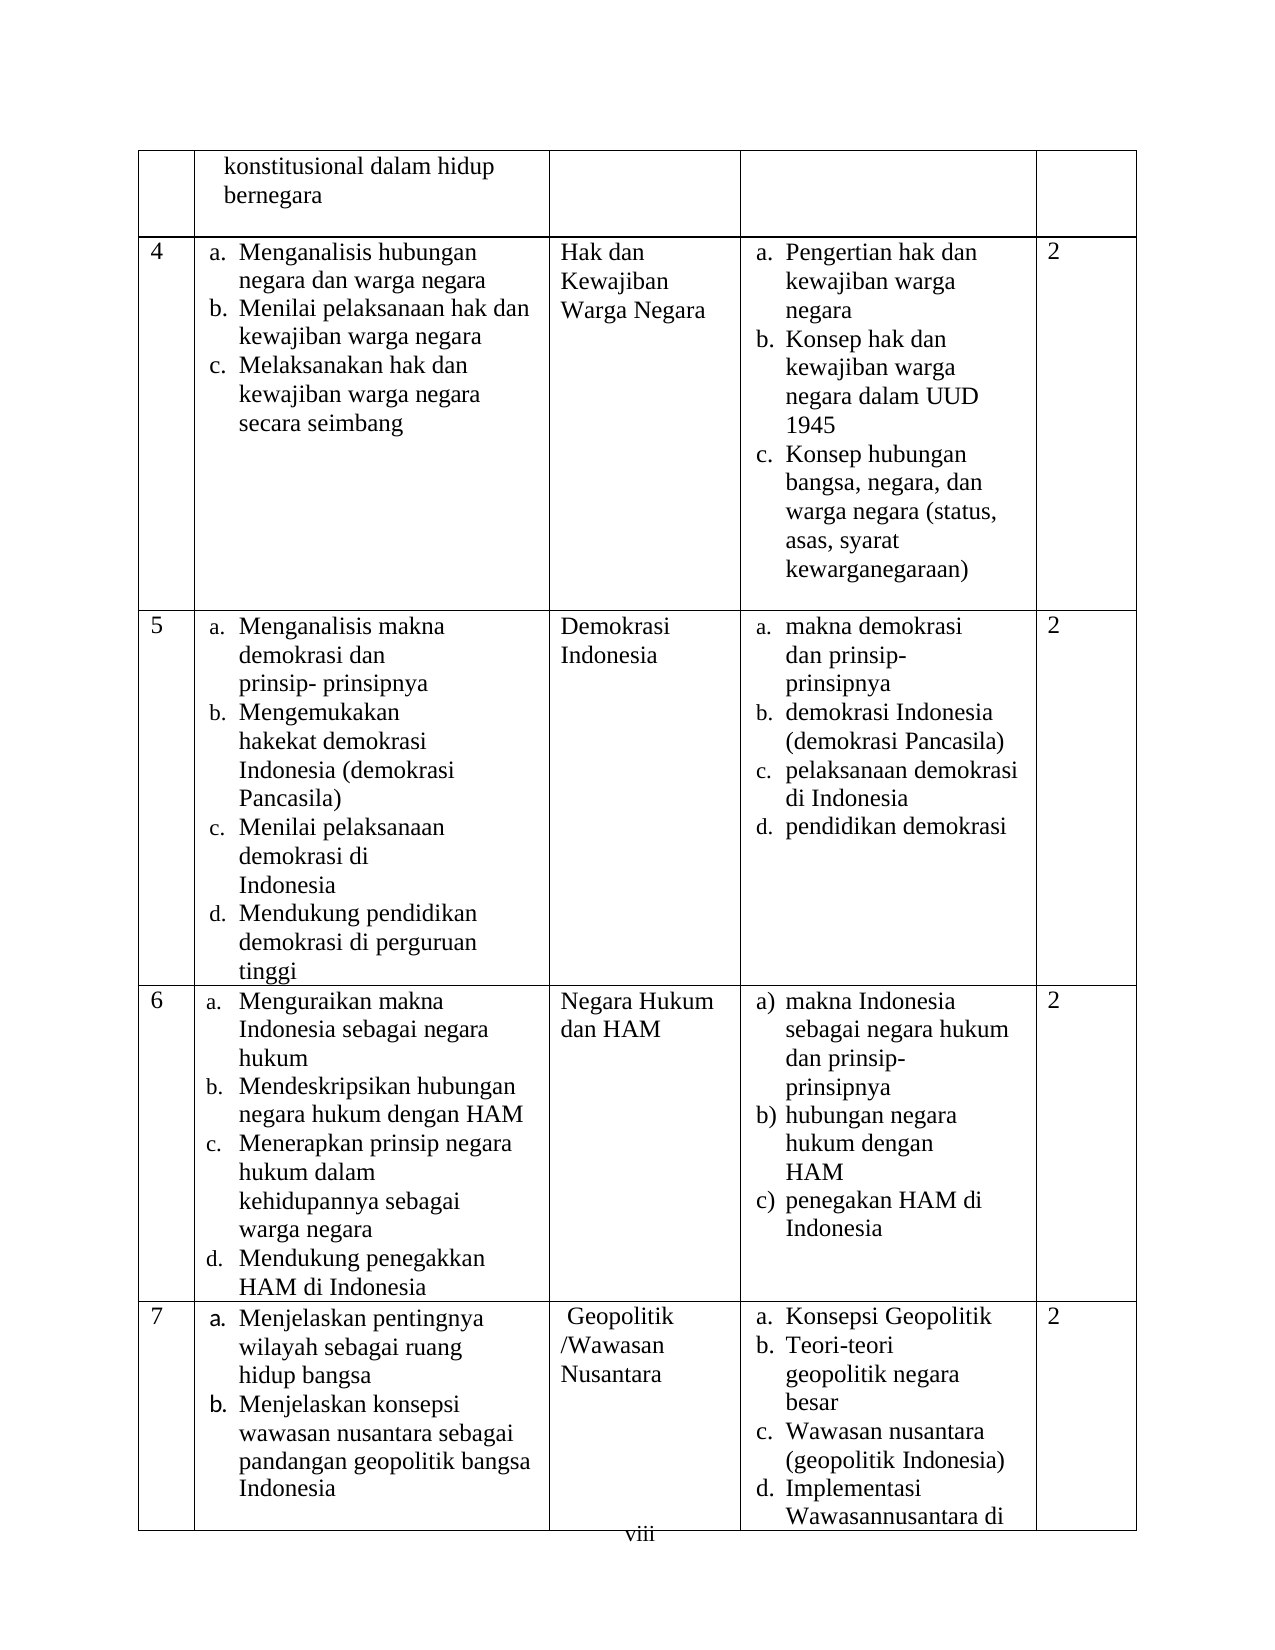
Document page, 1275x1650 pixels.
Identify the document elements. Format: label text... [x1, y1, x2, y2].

table_cell Demokrasi Indonesia [550, 611, 740, 985]
table_cell Negara Hukum dan HAM [550, 986, 740, 1301]
table_cell 2 [1037, 986, 1136, 1301]
table_cell 2 [1037, 1302, 1136, 1530]
table_cell Hak dan Kewajiban Warga Negara [550, 238, 740, 610]
table_cell Konsepsi Geopolitik Teori-teori geopolitik negara besar Wawasan nusantara (geopolitik Indonesia) Implementasi Wawasannusantara di [741, 1302, 1036, 1530]
table_cell makna demokrasi dan prinsip-prinsipnya demokrasi Indonesia (demokrasi Pancasila) pelaksanaan demokrasi di Indonesia pendidikan demokrasi [741, 611, 1036, 985]
table_header [550, 151, 740, 236]
table_header [139, 151, 194, 236]
table_cell Menguraikan makna Indonesia sebagai negara hukum Mendeskripsikan hubungan negara hukum dengan HAM Menerapkan prinsip negara hukum dalam kehidupannya sebagai warga negara Mendukung penegakkan HAM di Indonesia [195, 986, 549, 1301]
table_cell 2 [1037, 238, 1136, 610]
table_cell Pengertian hak dan kewajiban warga negara Konsep hak dan kewajiban warga negara dalam UUD 1945 Konsep hubungan bangsa, negara, dan warga negara (status, asas, syarat kewarganegaraan) [741, 238, 1036, 610]
table_cell Menganalisis makna demokrasi dan prinsip- prinsipnya Mengemukakan hakekat demokrasi Indonesia (demokrasi Pancasila) Menilai pelaksanaan demokrasi di Indonesia Mendukung pendidikan demokrasi di perguruan tinggi [195, 611, 549, 985]
table_cell 2 [1037, 611, 1136, 985]
table_cell 5 [139, 611, 194, 985]
table_cell Geopolitik /Wawasan Nusantara [550, 1302, 740, 1530]
table_cell 6 [139, 986, 194, 1301]
table_cell 4 [139, 238, 194, 610]
table_header [741, 151, 1036, 236]
table_cell Menjelaskan pentingnya wilayah sebagai ruang hidup bangsa Menjelaskan konsepsi wawasan nusantara sebagai pandangan geopolitik bangsa Indonesia [195, 1302, 549, 1530]
table_cell Menganalisis hubungan negara dan warga negara Menilai pelaksanaan hak dan kewajiban warga negara Melaksanakan hak dan kewajiban warga negara secara seimbang [195, 238, 549, 610]
table_header konstitusional dalam hidup bernegara [195, 151, 549, 236]
table_cell makna Indonesia sebagai negara hukum dan prinsip-prinsipnya hubungan negara hukum dengan HAM penegakan HAM di Indonesia [741, 986, 1036, 1301]
table_cell 7 [139, 1302, 194, 1530]
table_header [1037, 151, 1136, 236]
